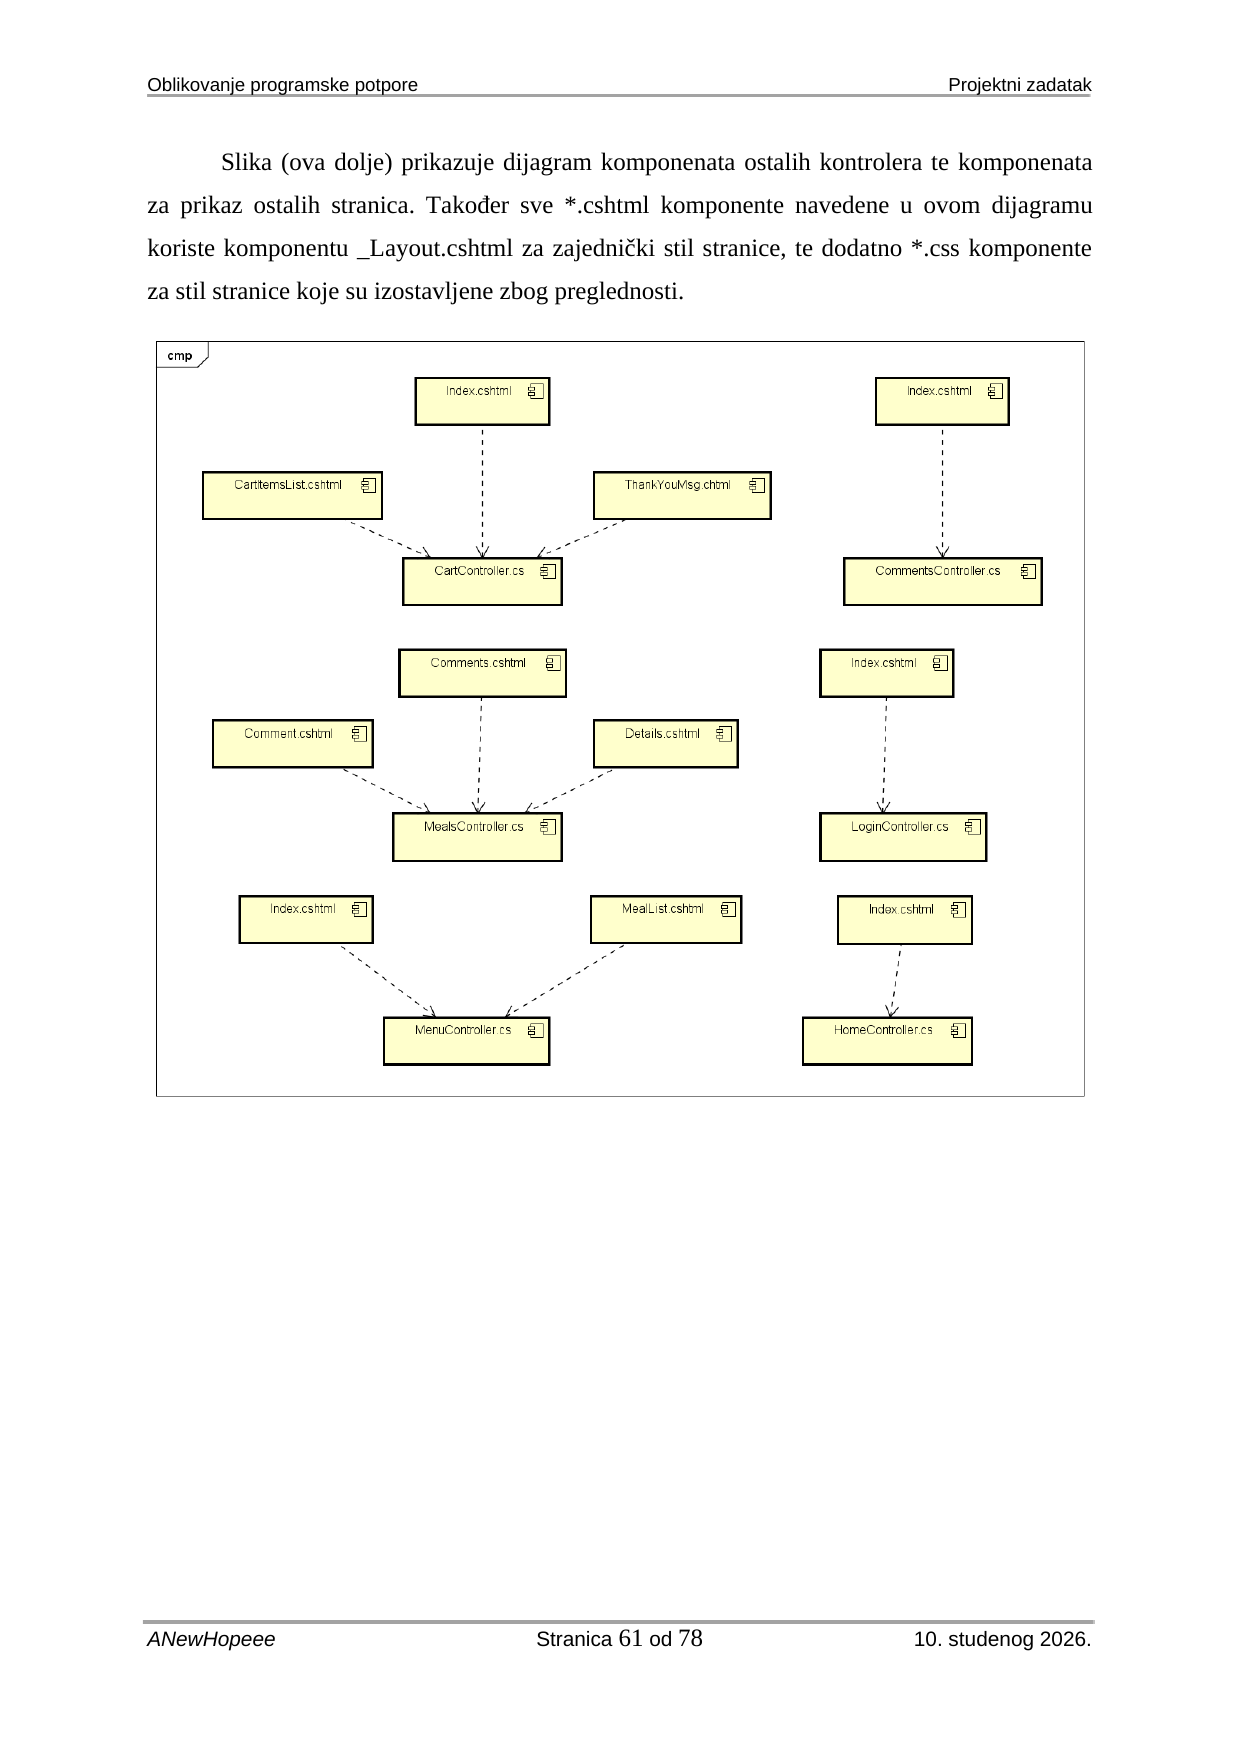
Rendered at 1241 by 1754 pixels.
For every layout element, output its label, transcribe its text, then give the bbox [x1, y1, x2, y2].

text Slika (ova dolje) prikazuje dijagram komponenata ostalih kontrolera te komponenata za prikaz ostalih stranica. Također sve *.cshtml komponente navedene u ovom dijagramu koriste komponentu _Layout.cshtml za zajednički stil stranice, te dodatno *.css komponente za stil stranice koje su izostavljene zbog preglednosti. [147, 147, 1093, 305]
picture [147, 332, 1094, 1106]
picture [142, 1620, 1095, 1624]
